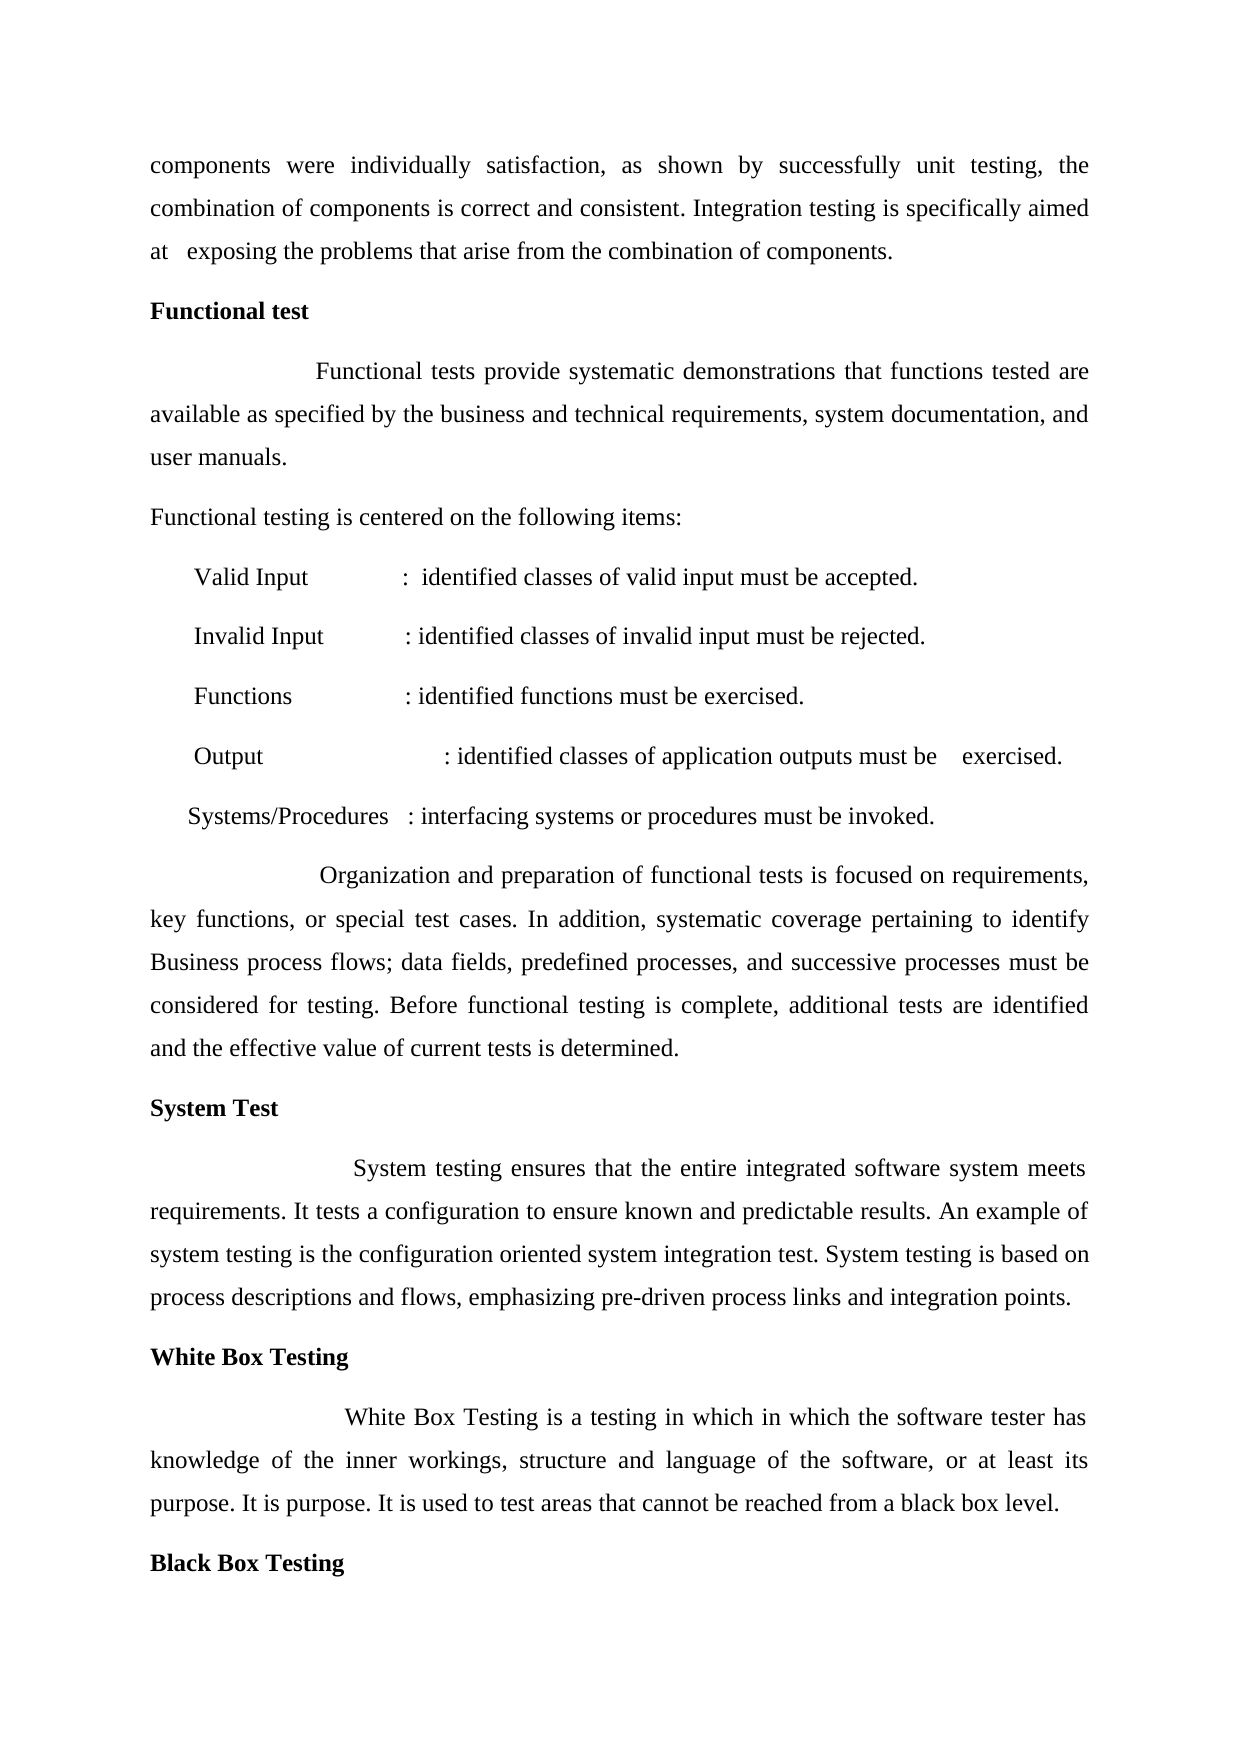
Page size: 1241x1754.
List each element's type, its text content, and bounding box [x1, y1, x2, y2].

text Invalid Input : identified classes of invalid input must be rejected. [150, 621, 1090, 650]
text System Test [150, 1093, 1090, 1122]
text White Box Testing is a testing in which in which the software tester has knowledge of the inner workings, structure and language of the software, or at least its purpose. It is purpose. It is used to test areas that cannot be reached from a black box level. [150, 1402, 1090, 1517]
text System testing ensures that the entire integrated software system meets requirements. It tests a configuration to ensure known and predictable results. An example of system testing is the configuration oriented system integration test. System testing is based on process descriptions and flows, emphasizing pre-driven process links and integration points. [150, 1153, 1090, 1311]
text Systems/Procedures : interfacing systems or procedures must be invoked. [150, 801, 1090, 829]
text Functions : identified functions must be exercised. [150, 681, 1090, 710]
text Output : identified classes of application outputs must be exercised. [150, 741, 1090, 770]
text Functional test [150, 296, 1090, 325]
text Valid Input : identified classes of valid input must be accepted. [150, 562, 1090, 590]
text Black Box Testing [150, 1548, 1090, 1576]
text White Box Testing [150, 1342, 1090, 1371]
text Functional testing is centered on the following items: [150, 502, 1090, 531]
text Organization and preparation of functional tests is focused on requirements, key functions, or special test cases. In addition, systematic coverage pertaining to identify Business process flows; data fields, predefined processes, and successive processes must be considered for testing. Before functional testing is complete, additional tests are identified and the effective value of current tests is determined. [150, 861, 1090, 1062]
text Functional tests provide systematic demonstrations that functions tested are available as specified by the business and technical requirements, system documentation, and user manuals. [150, 356, 1090, 471]
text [150, 150, 1090, 265]
